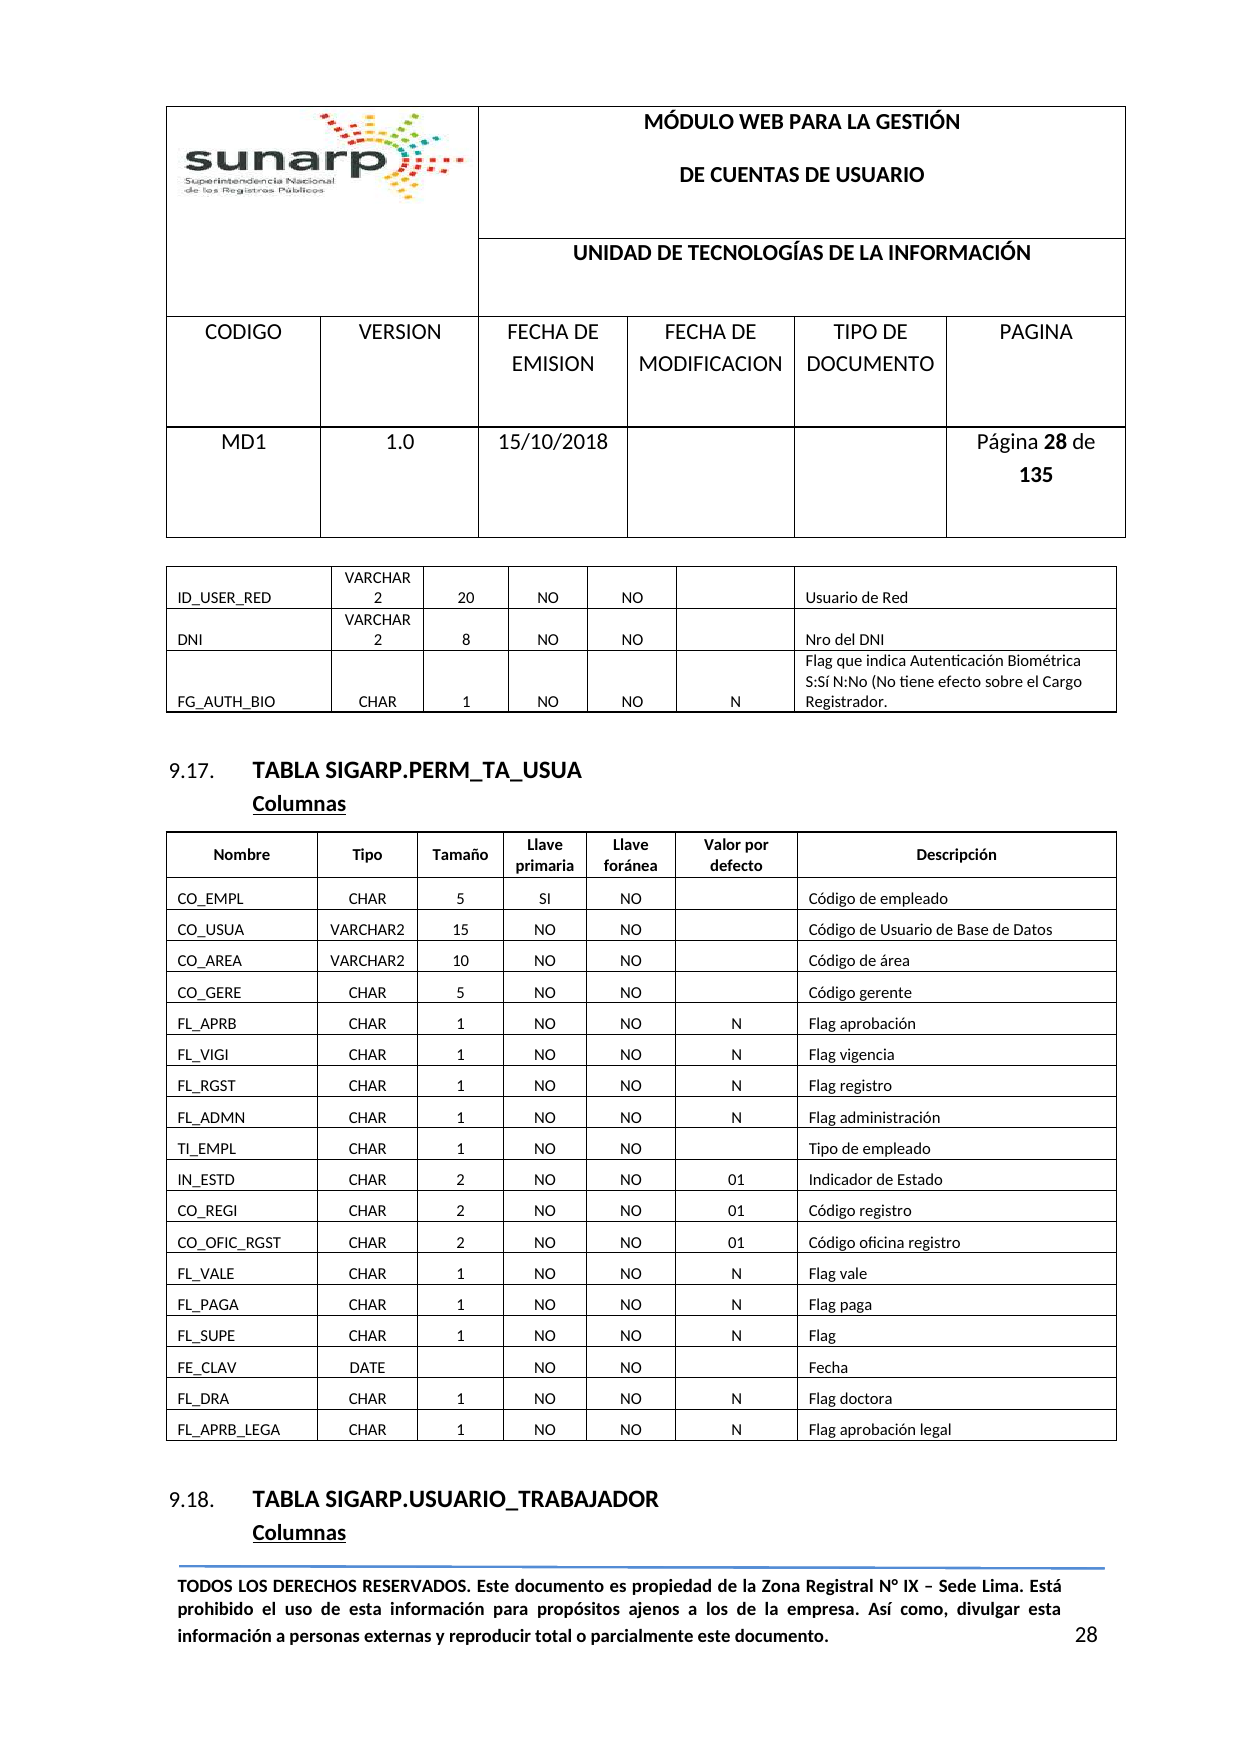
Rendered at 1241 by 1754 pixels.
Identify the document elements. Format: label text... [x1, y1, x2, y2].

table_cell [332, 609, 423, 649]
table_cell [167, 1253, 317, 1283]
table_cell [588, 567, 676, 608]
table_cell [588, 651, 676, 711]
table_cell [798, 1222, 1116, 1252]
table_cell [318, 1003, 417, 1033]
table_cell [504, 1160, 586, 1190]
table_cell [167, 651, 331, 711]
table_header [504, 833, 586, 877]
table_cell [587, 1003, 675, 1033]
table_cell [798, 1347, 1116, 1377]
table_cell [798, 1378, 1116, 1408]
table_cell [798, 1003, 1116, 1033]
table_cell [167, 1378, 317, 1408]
text Columnas [252, 789, 1063, 817]
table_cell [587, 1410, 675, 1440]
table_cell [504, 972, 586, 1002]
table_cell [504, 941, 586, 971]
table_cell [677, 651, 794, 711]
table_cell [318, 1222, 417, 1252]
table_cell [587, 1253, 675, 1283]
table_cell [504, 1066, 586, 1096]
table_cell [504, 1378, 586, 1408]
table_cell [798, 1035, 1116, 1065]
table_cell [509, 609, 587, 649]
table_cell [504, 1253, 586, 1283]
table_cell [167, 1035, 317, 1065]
picture [177, 107, 474, 204]
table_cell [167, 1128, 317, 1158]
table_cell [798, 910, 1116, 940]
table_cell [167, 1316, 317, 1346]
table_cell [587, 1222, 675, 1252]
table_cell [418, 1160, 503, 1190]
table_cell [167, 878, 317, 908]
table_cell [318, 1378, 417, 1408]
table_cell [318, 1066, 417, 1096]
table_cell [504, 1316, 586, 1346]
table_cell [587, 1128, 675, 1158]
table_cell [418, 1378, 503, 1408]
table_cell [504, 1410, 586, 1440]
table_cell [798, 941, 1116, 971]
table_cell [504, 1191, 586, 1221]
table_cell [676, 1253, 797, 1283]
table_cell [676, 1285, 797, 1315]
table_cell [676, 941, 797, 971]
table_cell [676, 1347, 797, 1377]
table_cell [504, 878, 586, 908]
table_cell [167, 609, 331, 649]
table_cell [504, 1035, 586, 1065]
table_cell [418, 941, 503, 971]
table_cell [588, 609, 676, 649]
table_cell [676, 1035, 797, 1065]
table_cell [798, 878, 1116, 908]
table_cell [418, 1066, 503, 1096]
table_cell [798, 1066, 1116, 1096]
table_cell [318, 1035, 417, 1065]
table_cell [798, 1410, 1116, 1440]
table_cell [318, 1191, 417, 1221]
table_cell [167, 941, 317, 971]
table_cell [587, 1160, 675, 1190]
list TABLA SIGARP.USUARIO_TRABAJADOR [215, 1483, 1063, 1513]
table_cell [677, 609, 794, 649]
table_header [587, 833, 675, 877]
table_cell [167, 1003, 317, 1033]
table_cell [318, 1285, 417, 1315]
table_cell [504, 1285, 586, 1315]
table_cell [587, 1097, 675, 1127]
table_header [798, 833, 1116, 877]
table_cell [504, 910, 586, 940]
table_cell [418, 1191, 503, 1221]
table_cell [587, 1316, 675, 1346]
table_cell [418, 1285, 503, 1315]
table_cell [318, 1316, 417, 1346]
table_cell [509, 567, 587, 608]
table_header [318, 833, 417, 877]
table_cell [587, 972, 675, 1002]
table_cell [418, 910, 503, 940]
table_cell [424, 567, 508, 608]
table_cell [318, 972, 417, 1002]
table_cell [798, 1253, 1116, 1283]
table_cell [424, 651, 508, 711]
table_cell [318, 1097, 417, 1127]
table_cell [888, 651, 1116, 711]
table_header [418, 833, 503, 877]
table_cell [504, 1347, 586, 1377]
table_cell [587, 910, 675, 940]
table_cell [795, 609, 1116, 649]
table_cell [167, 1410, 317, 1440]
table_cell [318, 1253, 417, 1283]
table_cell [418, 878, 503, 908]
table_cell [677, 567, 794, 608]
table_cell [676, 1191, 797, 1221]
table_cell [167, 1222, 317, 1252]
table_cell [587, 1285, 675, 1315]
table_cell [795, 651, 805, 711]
list TABLA SIGARP.PERM_TA_USUA [215, 754, 1063, 785]
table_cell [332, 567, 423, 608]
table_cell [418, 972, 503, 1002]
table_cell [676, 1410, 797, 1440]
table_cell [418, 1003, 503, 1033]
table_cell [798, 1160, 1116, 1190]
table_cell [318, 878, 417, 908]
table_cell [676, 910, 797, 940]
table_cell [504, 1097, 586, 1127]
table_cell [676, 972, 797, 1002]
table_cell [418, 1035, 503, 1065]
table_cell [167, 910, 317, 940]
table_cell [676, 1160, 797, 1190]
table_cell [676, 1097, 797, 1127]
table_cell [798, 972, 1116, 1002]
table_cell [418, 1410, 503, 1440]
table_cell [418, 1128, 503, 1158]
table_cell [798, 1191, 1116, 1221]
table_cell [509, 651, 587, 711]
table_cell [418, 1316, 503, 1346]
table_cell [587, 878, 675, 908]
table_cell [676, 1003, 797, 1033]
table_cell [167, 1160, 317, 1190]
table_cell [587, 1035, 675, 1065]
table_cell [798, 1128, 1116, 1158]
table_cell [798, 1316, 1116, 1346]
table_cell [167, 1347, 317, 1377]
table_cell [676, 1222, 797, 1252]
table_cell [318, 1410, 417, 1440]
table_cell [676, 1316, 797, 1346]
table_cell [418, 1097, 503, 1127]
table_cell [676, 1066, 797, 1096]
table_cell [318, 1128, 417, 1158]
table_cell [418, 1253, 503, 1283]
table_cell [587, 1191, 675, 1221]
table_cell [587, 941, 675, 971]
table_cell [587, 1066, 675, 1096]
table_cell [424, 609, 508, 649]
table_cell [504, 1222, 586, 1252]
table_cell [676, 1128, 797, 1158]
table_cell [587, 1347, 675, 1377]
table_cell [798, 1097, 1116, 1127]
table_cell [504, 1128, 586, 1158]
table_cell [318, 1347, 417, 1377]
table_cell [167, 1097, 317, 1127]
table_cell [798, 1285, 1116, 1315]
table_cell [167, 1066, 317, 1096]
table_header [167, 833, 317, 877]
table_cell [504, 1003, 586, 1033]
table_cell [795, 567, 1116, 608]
text Columnas [252, 1518, 1063, 1546]
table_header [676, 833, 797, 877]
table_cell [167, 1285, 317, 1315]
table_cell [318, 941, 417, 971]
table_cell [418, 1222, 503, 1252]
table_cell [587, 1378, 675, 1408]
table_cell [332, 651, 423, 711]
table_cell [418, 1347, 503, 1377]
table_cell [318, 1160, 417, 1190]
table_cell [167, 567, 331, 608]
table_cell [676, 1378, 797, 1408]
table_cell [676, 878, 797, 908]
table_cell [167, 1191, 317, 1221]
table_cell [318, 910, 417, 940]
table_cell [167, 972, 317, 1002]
